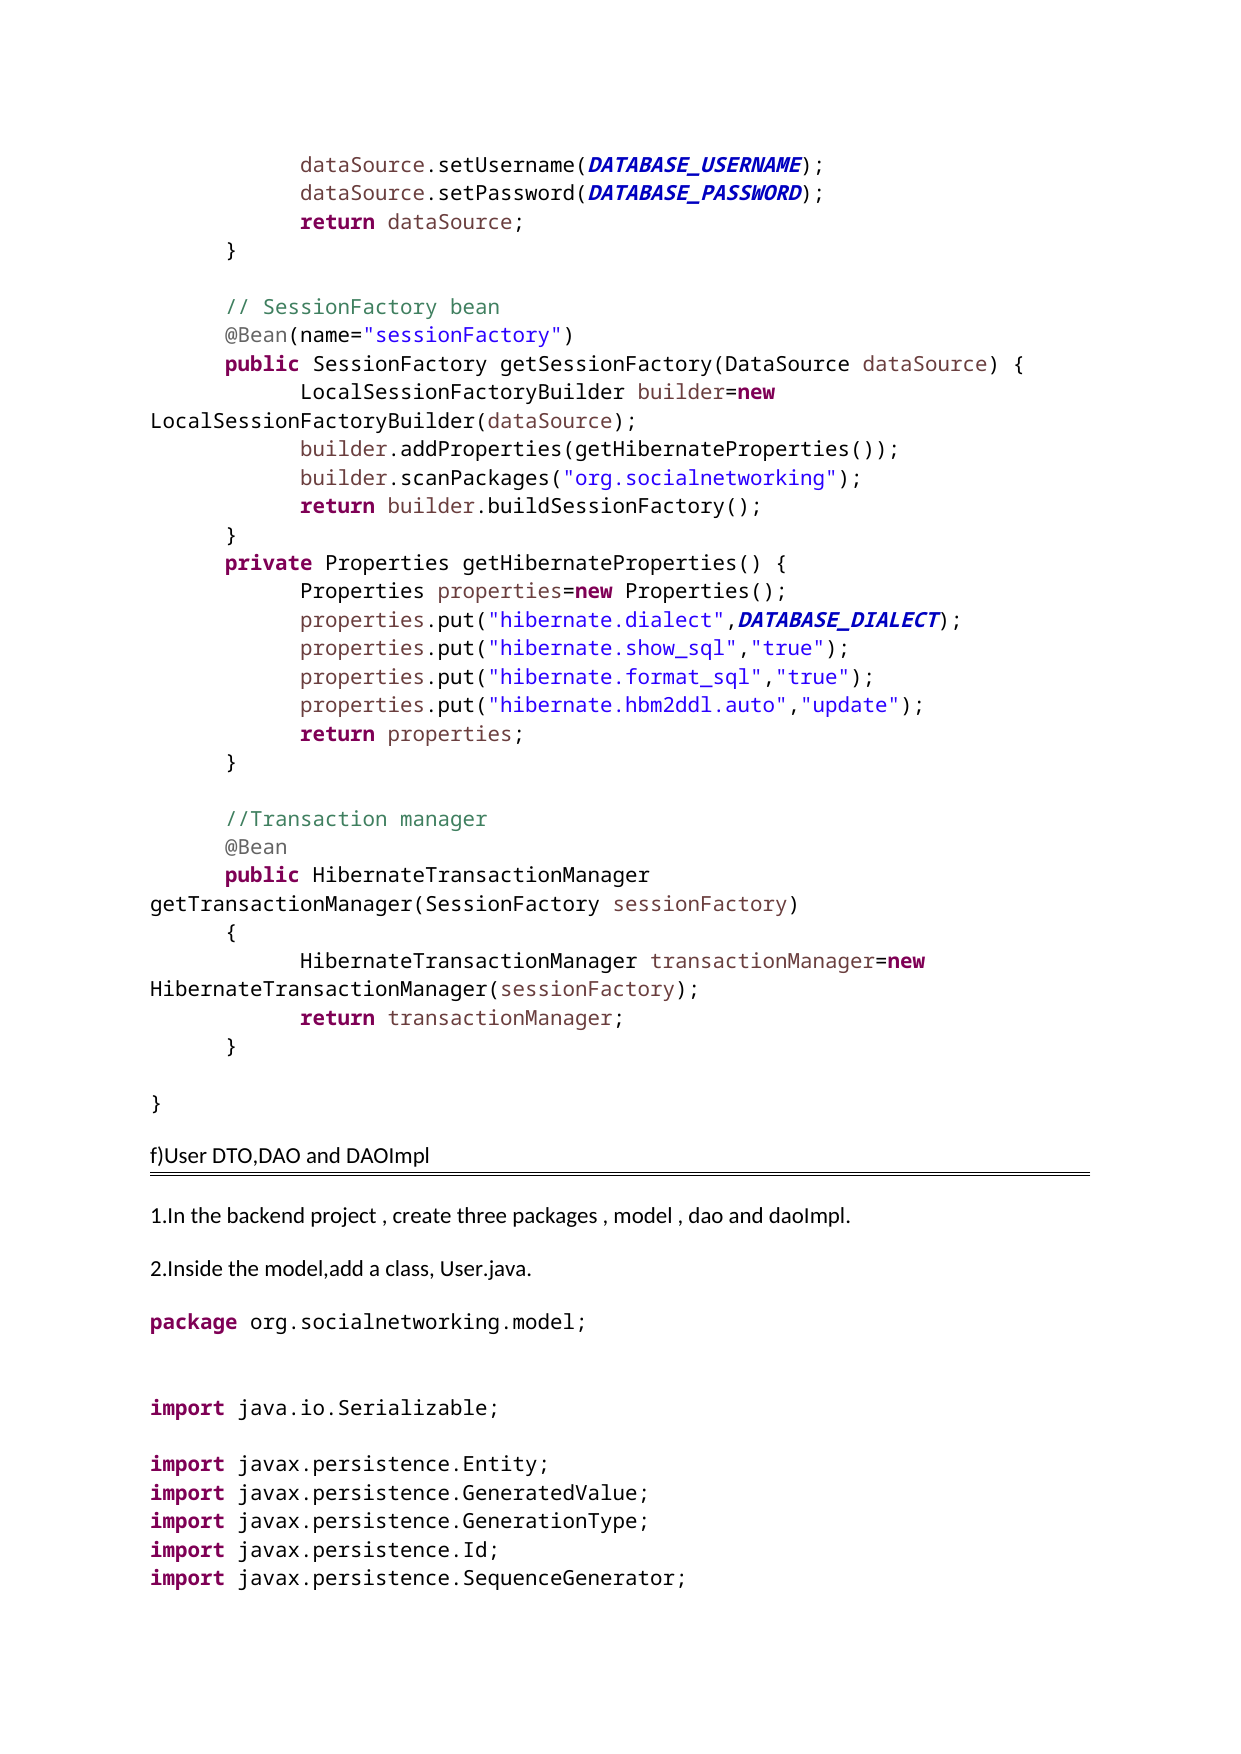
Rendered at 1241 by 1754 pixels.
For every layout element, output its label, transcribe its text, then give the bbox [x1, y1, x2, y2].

text return dataSource; [150, 207, 1090, 235]
text // SessionFactory bean [150, 292, 1090, 321]
text return properties; [150, 719, 1090, 747]
text } [150, 747, 1090, 776]
text public HibernateTransactionManager getTransactionManager(SessionFactory sessionFactory) [150, 861, 1090, 917]
text package org.socialnetworking.model; [150, 1307, 1090, 1336]
text import java.io.Serializable; [150, 1393, 1090, 1421]
text @Bean [150, 832, 1090, 861]
text 1.In the backend project , create three packages , model , dao and daoImpl. [150, 1201, 1090, 1229]
text } [150, 1031, 1090, 1059]
text private Properties getHibernateProperties() { [150, 548, 1090, 577]
text 2.Inside the model,add a class, User.java. [150, 1254, 1090, 1282]
text LocalSessionFactoryBuilder builder=new LocalSessionFactoryBuilder(dataSource); [150, 377, 1090, 434]
text @Bean(name="sessionFactory") [150, 321, 1090, 349]
text } [150, 1088, 1090, 1116]
text import javax.persistence.GeneratedValue; [150, 1478, 1090, 1506]
text dataSource.setPassword(DATABASE_PASSWORD); [150, 178, 1090, 207]
text } [150, 520, 1090, 548]
text builder.addProperties(getHibernateProperties()); [150, 434, 1090, 463]
text dataSource.setUsername(DATABASE_USERNAME); [150, 150, 1090, 178]
text return builder.buildSessionFactory(); [150, 491, 1090, 520]
text import javax.persistence.Entity; [150, 1449, 1090, 1478]
text { [150, 917, 1090, 946]
text HibernateTransactionManager transactionManager=new HibernateTransactionManager(sessionFactory); [150, 946, 1090, 1003]
text } [150, 235, 1090, 264]
text f)User DTO,DAO and DAOImpl [150, 1141, 1090, 1172]
text properties.put("hibernate.show_sql","true"); [150, 633, 1090, 662]
text return transactionManager; [150, 1003, 1090, 1031]
text properties.put("hibernate.hbm2ddl.auto","update"); [150, 690, 1090, 719]
text public SessionFactory getSessionFactory(DataSource dataSource) { [150, 349, 1090, 377]
text //Transaction manager [150, 804, 1090, 832]
text builder.scanPackages("org.socialnetworking"); [150, 463, 1090, 491]
text properties.put("hibernate.format_sql","true"); [150, 662, 1090, 690]
text import javax.persistence.Id; [150, 1535, 1090, 1563]
text properties.put("hibernate.dialect",DATABASE_DIALECT); [150, 605, 1090, 633]
text import javax.persistence.SequenceGenerator; [150, 1563, 1090, 1592]
text import javax.persistence.GenerationType; [150, 1506, 1090, 1535]
text Properties properties=new Properties(); [150, 577, 1090, 605]
